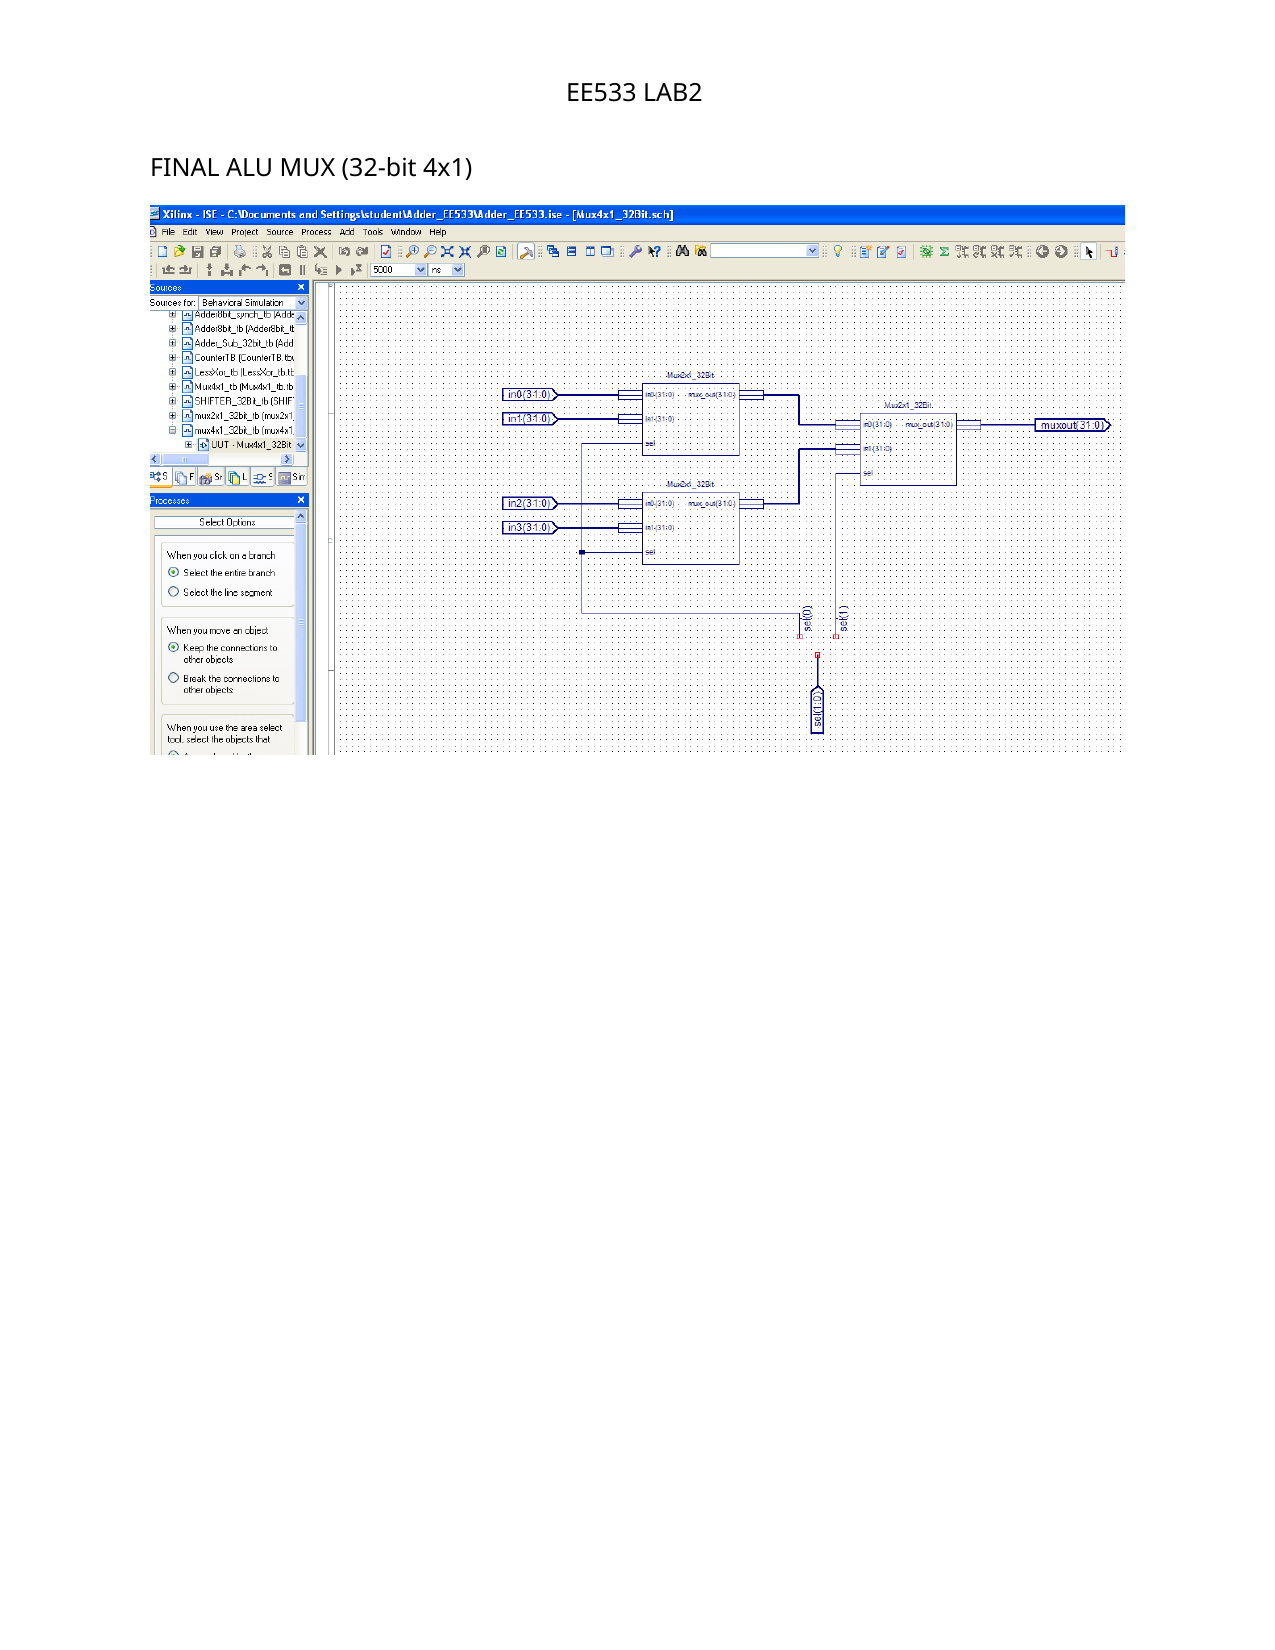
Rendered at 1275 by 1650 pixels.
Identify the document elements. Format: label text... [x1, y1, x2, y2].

picture [150, 205, 1125, 755]
text FINAL ALU MUX (32-bit 4x1) [150, 150, 1125, 184]
